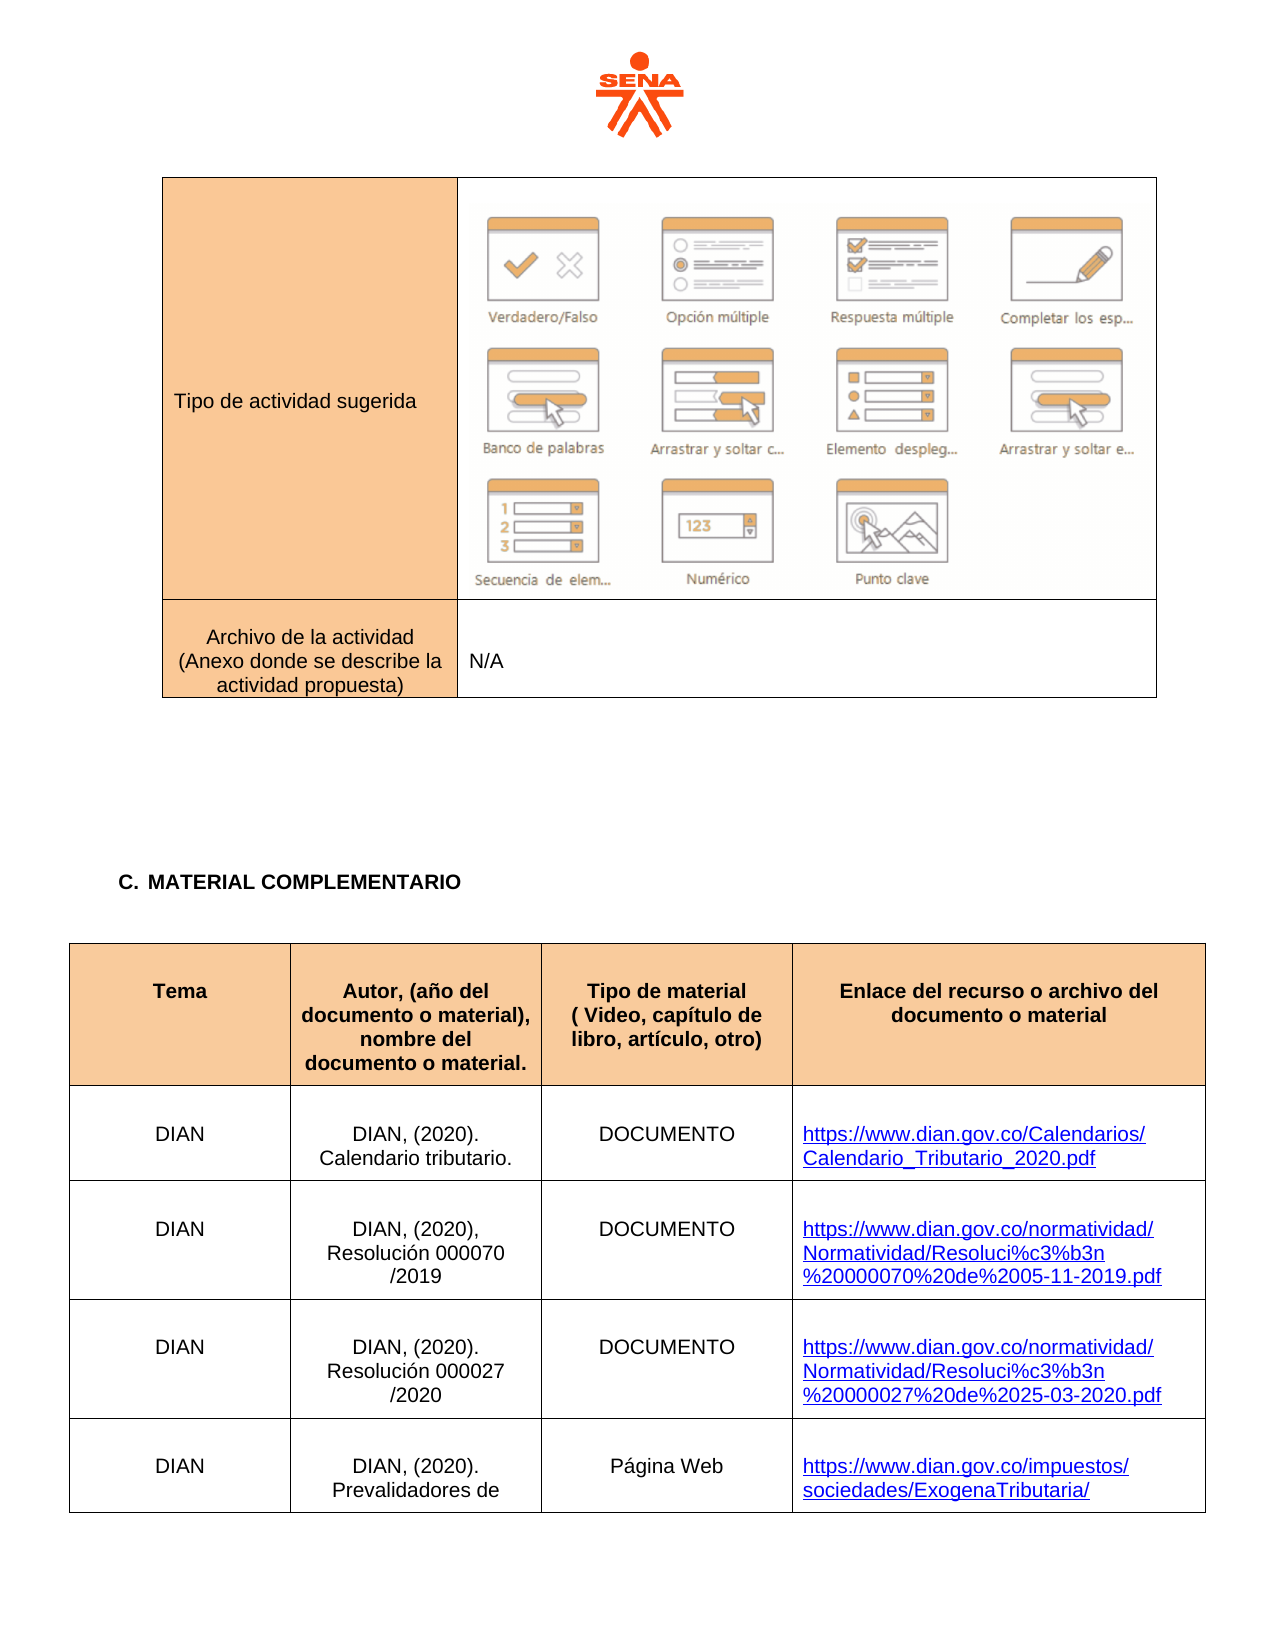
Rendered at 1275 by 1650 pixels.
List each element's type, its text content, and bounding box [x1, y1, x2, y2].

table_header Tema [70, 944, 290, 1085]
table_cell DIAN [70, 1086, 290, 1180]
table_header Enlace del recurso o archivo del documento o material [793, 944, 1205, 1085]
table_cell DIAN [70, 1419, 290, 1512]
table_cell DOCUMENTO [542, 1181, 792, 1299]
table_cell https://www.dian.gov.co/normatividad/Normatividad/Resoluci%c3%b3n%20000027%20de%2025-03-2020.pdf [793, 1300, 1205, 1417]
table_cell N/A [458, 600, 1156, 697]
list MATERIAL COMPLEMENTARIO [118, 869, 1157, 893]
table_cell DOCUMENTO [542, 1300, 792, 1417]
table_cell Página Web [542, 1419, 792, 1512]
table_cell https://www.dian.gov.co/Calendarios/Calendario_Tributario_2020.pdf [793, 1086, 1205, 1180]
table_cell Archivo de la actividad (Anexo donde se describe la actividad propuesta) [163, 600, 457, 697]
table_header Autor, (año del documento o material), nombre del documento o material. [291, 944, 541, 1085]
table_cell [458, 178, 1156, 599]
table_cell https://www.dian.gov.co/normatividad/Normatividad/Resoluci%c3%b3n%20000070%20de%2005-11-2019.pdf [793, 1181, 1205, 1299]
table_cell https://www.dian.gov.co/impuestos/sociedades/ExogenaTributaria/Prevalidadores/Paginas/default.aspx [793, 1419, 1205, 1512]
table_cell DIAN, (2020). Prevalidadores de información exógena [291, 1419, 541, 1512]
table_cell DIAN, (2020), Resolución 000070 /2019 [291, 1181, 541, 1299]
table_header Tipo de material ( Video, capítulo de libro, artículo, otro) [542, 944, 792, 1085]
table_cell DIAN, (2020). Resolución 000027 /2020 [291, 1300, 541, 1417]
picture [468, 203, 1153, 599]
table_cell DIAN [70, 1300, 290, 1417]
table_cell DIAN [70, 1181, 290, 1299]
table_cell Tipo de actividad sugerida [163, 178, 457, 599]
picture [585, 48, 690, 142]
table_cell DOCUMENTO [542, 1086, 792, 1180]
table_cell DIAN, (2020). Calendario tributario. [291, 1086, 541, 1180]
